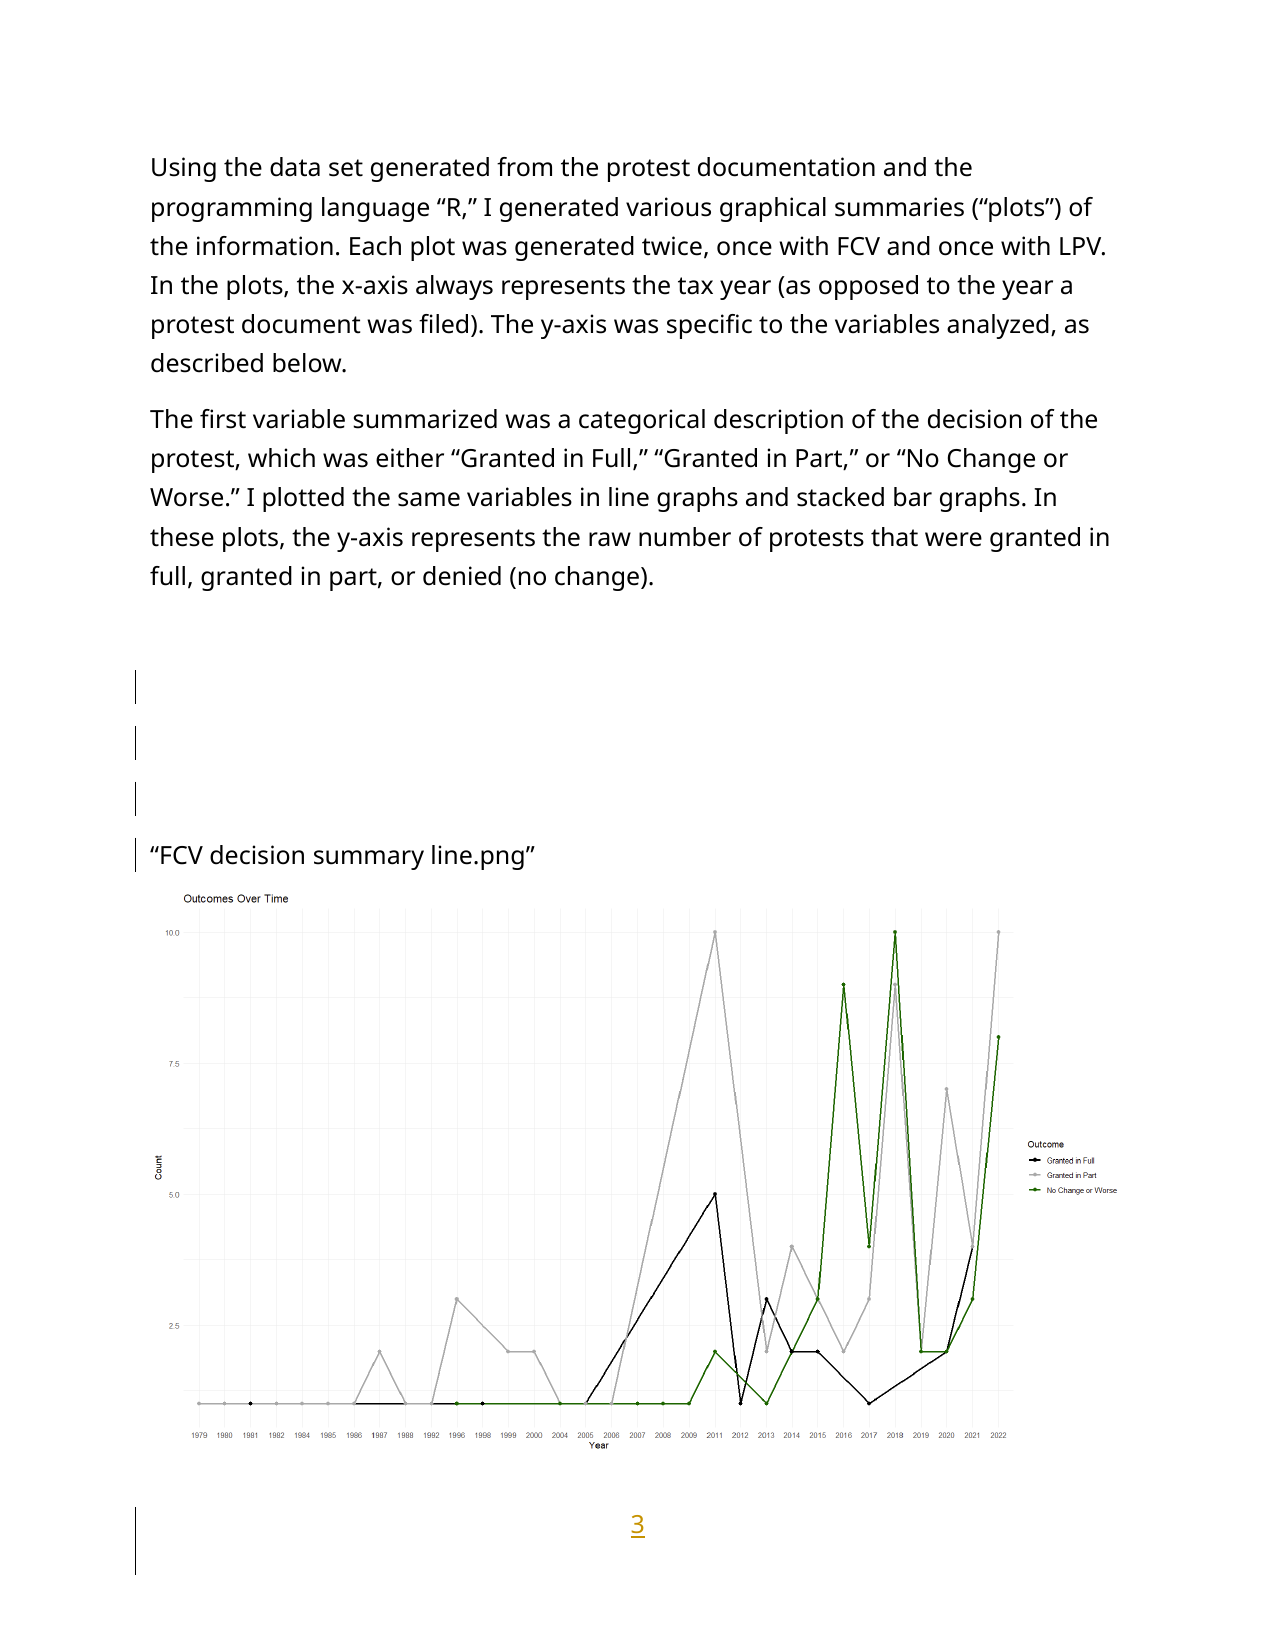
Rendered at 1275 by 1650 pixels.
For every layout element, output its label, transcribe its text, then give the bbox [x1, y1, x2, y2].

text Using the data set generated from the protest documentation and the programming language “R,” I generated various graphical summaries (“plots”) of the information. Each plot was generated twice, once with FCV and once with LPV. In the plots, the x-axis always represents the tax year (as opposed to the year a protest document was filed). The y-axis was specific to the variables analyzed, as described below. [150, 150, 1125, 380]
text “FCV decision summary line.png” [150, 837, 1125, 872]
picture [150, 893, 1125, 1453]
text The first variable summarized was a categorical description of the decision of the protest, which was either “Granted in Full,” “Granted in Part,” or “No Change or Worse.” I plotted the same variables in line graphs and stacked bar graphs. In these plots, the y-axis represents the raw number of protests that were granted in full, granted in part, or denied (no change). [150, 402, 1125, 592]
